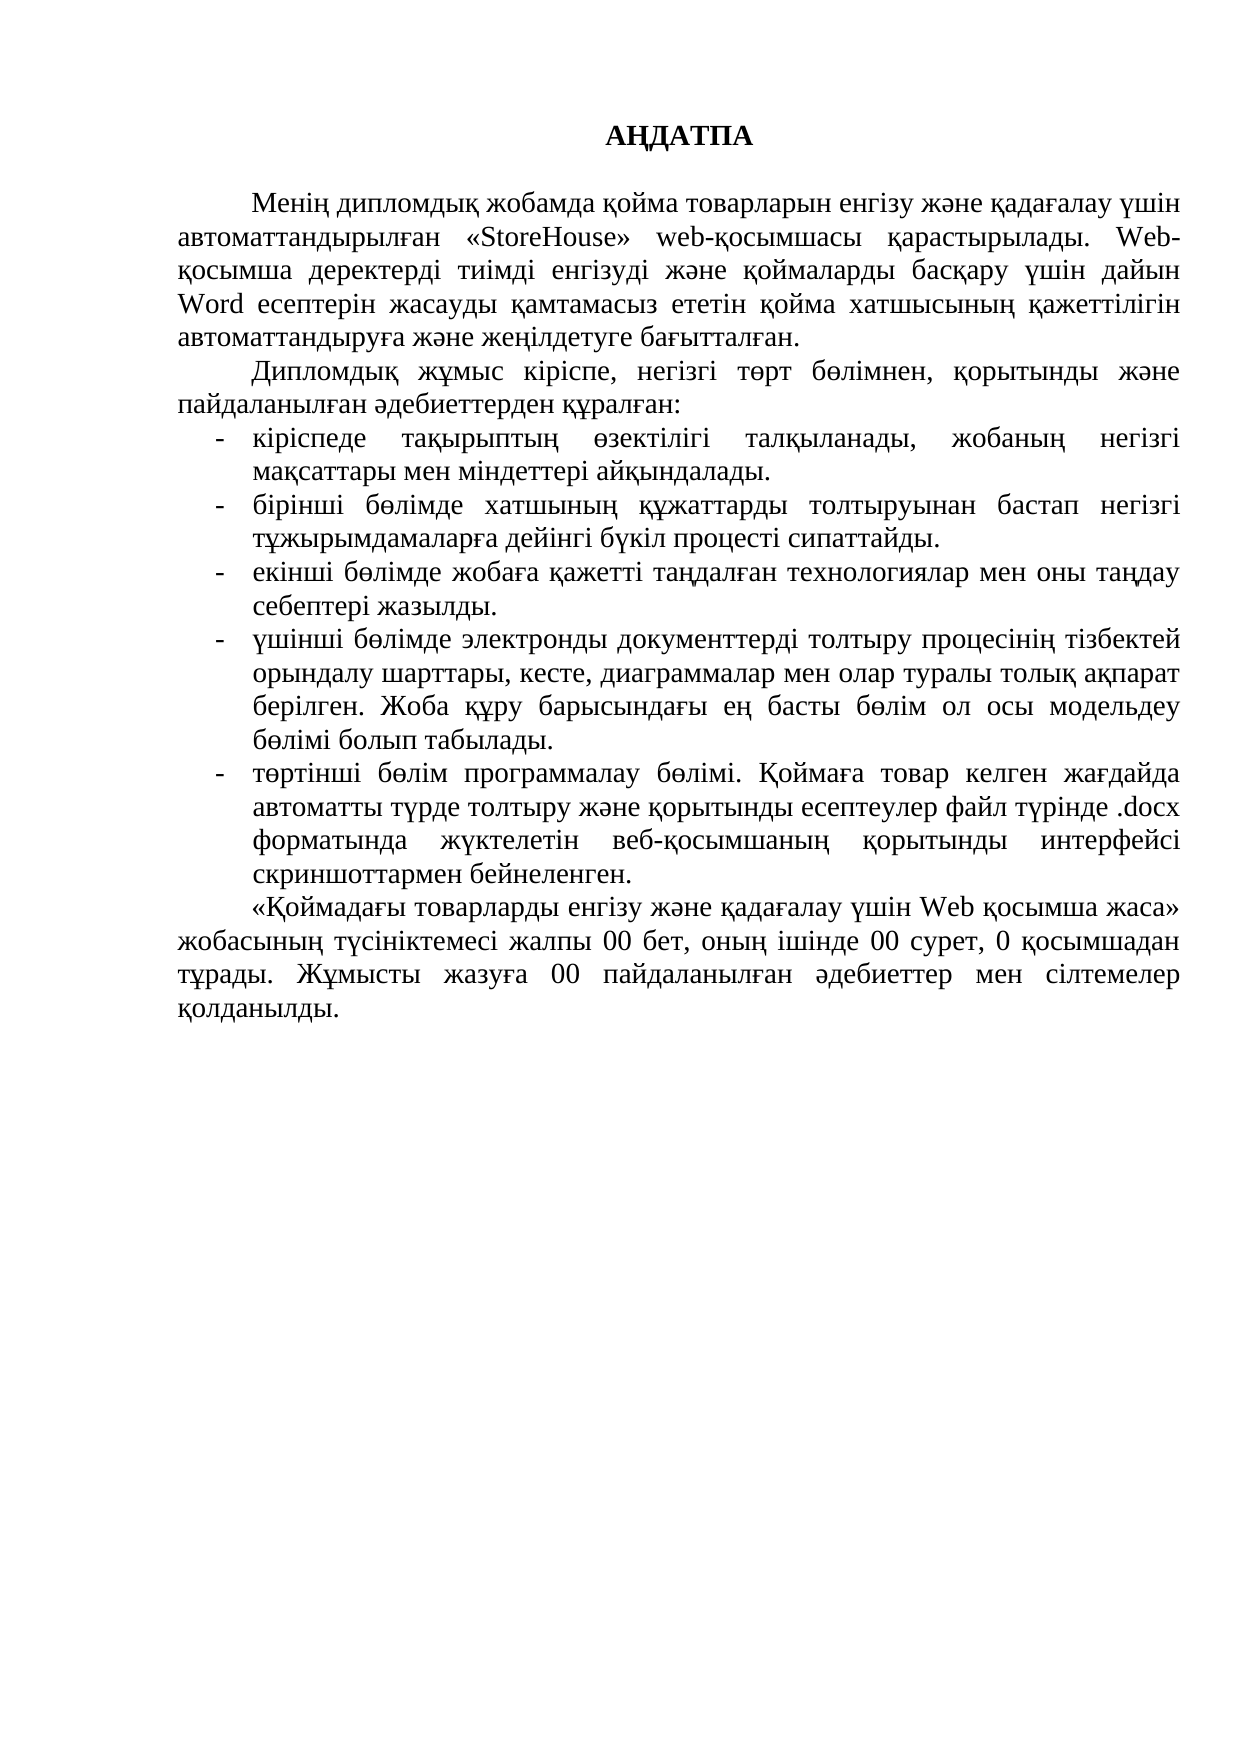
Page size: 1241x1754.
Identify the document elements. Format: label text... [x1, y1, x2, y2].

text Менің дипломдық жобамда қойма товарларын енгізу және қадағалау үшін автоматтандырылған «StoreHouse» web-қосымшасы қарастырылады. Web-қосымша деректерді тиімді енгізуді және қоймаларды басқару үшін дайын Word есептерін жасауды қамтамасыз ететін қойма хатшысының қажеттілігін автоматтандыруға және жеңілдетуге бағытталған. [177, 185, 1181, 353]
list үшінші бөлімде электронды документтерді толтыру процесінің тізбектей орындалу шарттары, кесте, диаграммалар мен олар туралы толық ақпарат берілген. Жоба құру барысындағы ең басты бөлім ол осы модельдеу бөлімі болып табылады. [215, 621, 1181, 755]
text Дипломдық жұмыс кіріспе, негізгі төрт бөлімнен, қорытынды және пайдаланылған әдебиеттерден құралған: [177, 353, 1181, 420]
list төртінші бөлім программалау бөлімі. Қоймаға товар келген жағдайда автоматты түрде толтыру және қорытынды есептеулер файл түрінде .docx форматында жүктелетін веб-қосымшаның қорытынды интерфейсі скриншоттармен бейнеленген. [215, 755, 1181, 889]
list кіріспеде тақырыптың өзектілігі талқыланады, жобаның негізгі мақсаттары мен міндеттері айқындалады. [215, 420, 1181, 487]
list бірінші бөлімде хатшының құжаттарды толтыруынан бастап негізгі тұжырымдамаларға дейінгі бүкіл процесті сипаттайды. [215, 487, 1181, 554]
text АҢДАТПА [177, 118, 1181, 152]
text «Қоймадағы товарларды енгізу және қадағалау үшін Web қосымша жаса» жобасының түсініктемесі жалпы 00 бет, оның ішінде 00 сурет, 0 қосымшадан тұрады. Жұмысты жазуға 00 пайдаланылған әдебиеттер мен сілтемелер қолданылды. [177, 889, 1181, 1024]
list екінші бөлімде жобаға қажетті таңдалған технологиялар мен оны таңдау себептері жазылды. [215, 554, 1181, 621]
